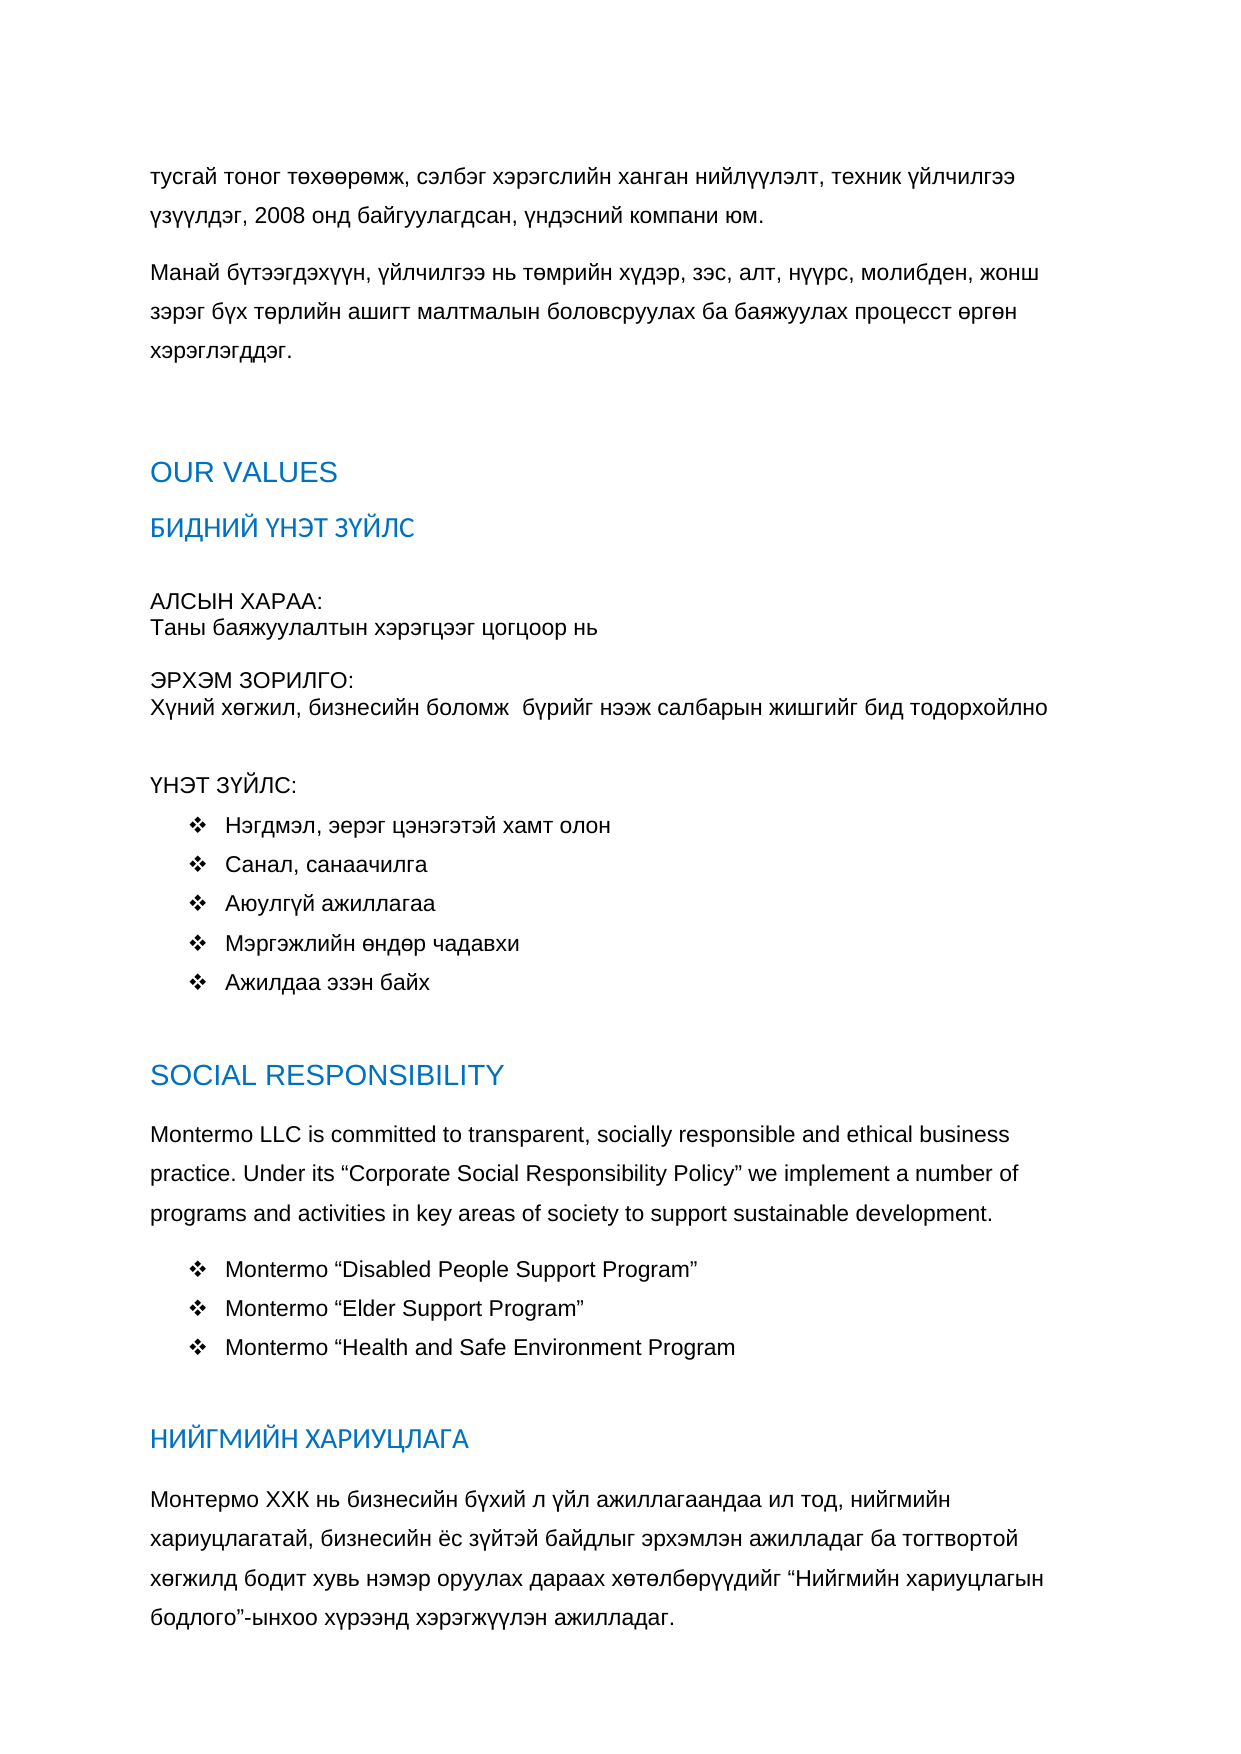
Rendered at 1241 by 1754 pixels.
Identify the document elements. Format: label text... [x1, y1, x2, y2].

list Нэгдмэл, эерэг цэнэгэтэй хамт олон [187, 799, 1090, 838]
text Montermo LLC is committed to transparent, socially responsible and ethical business practice. Under its “Corporate Social Responsibility Policy” we implement a number of programs and activities in key areas of society to support sustainable development. [150, 1108, 1090, 1226]
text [150, 150, 1090, 229]
text Монтермо ХХК нь бизнесийн бүхий л үйл ажиллагаандаа ил тод, нийгмийн хариуцлагатай, бизнесийн ёс зүйтэй байдлыг эрхэмлэн ажилладаг ба тогтвортой хөгжилд бодит хувь нэмэр оруулах дараах хөтөлбөрүүдийг “Нийгмийн хариуцлагын бодлого”-ынхоо хүрээнд хэрэгжүүлэн ажилладаг. [150, 1473, 1090, 1630]
list Мэргэжлийн өндөр чадавхи [187, 917, 1090, 956]
text Манай бүтээгдэхүүн, үйлчилгээ нь төмрийн хүдэр, зэс, алт, нүүрс, молибден, жонш зэрэг бүх төрлийн ашигт малтмалын боловсруулах ба баяжуулах процесст өргөн хэрэглэгддэг. [150, 245, 1090, 363]
text ҮНЭТ ЗҮЙЛС: [150, 772, 1090, 799]
list Montermo “Elder Support Program” [187, 1282, 1090, 1321]
text Хүний хөгжил, бизнесийн боломж бүрийг нээж салбарын жишгийг бид тодорхойлно [150, 693, 1090, 720]
list Ажилдаа эзэн байх [187, 956, 1090, 996]
text OUR VALUES [150, 449, 1090, 489]
text БИДНИЙ ҮНЭТ ЗҮЙЛС [150, 506, 1090, 545]
list Montermo “Disabled People Support Program” [187, 1243, 1090, 1282]
text Таны баяжуулалтын хэрэгцээг цогцоор нь [150, 614, 1090, 641]
text SOCIAL RESPONSIBILITY [150, 1052, 1090, 1091]
list Аюулгүй ажиллагаа [187, 878, 1090, 917]
text АЛСЫН ХАРАА: [150, 588, 1090, 614]
text НИЙГМИЙН ХАРИУЦЛАГА [150, 1417, 1090, 1456]
list Montermo “Health and Safe Environment Program [187, 1321, 1090, 1361]
text ЭРХЭМ ЗОРИЛГО: [150, 667, 1090, 693]
list Санал, санаачилга [187, 838, 1090, 878]
